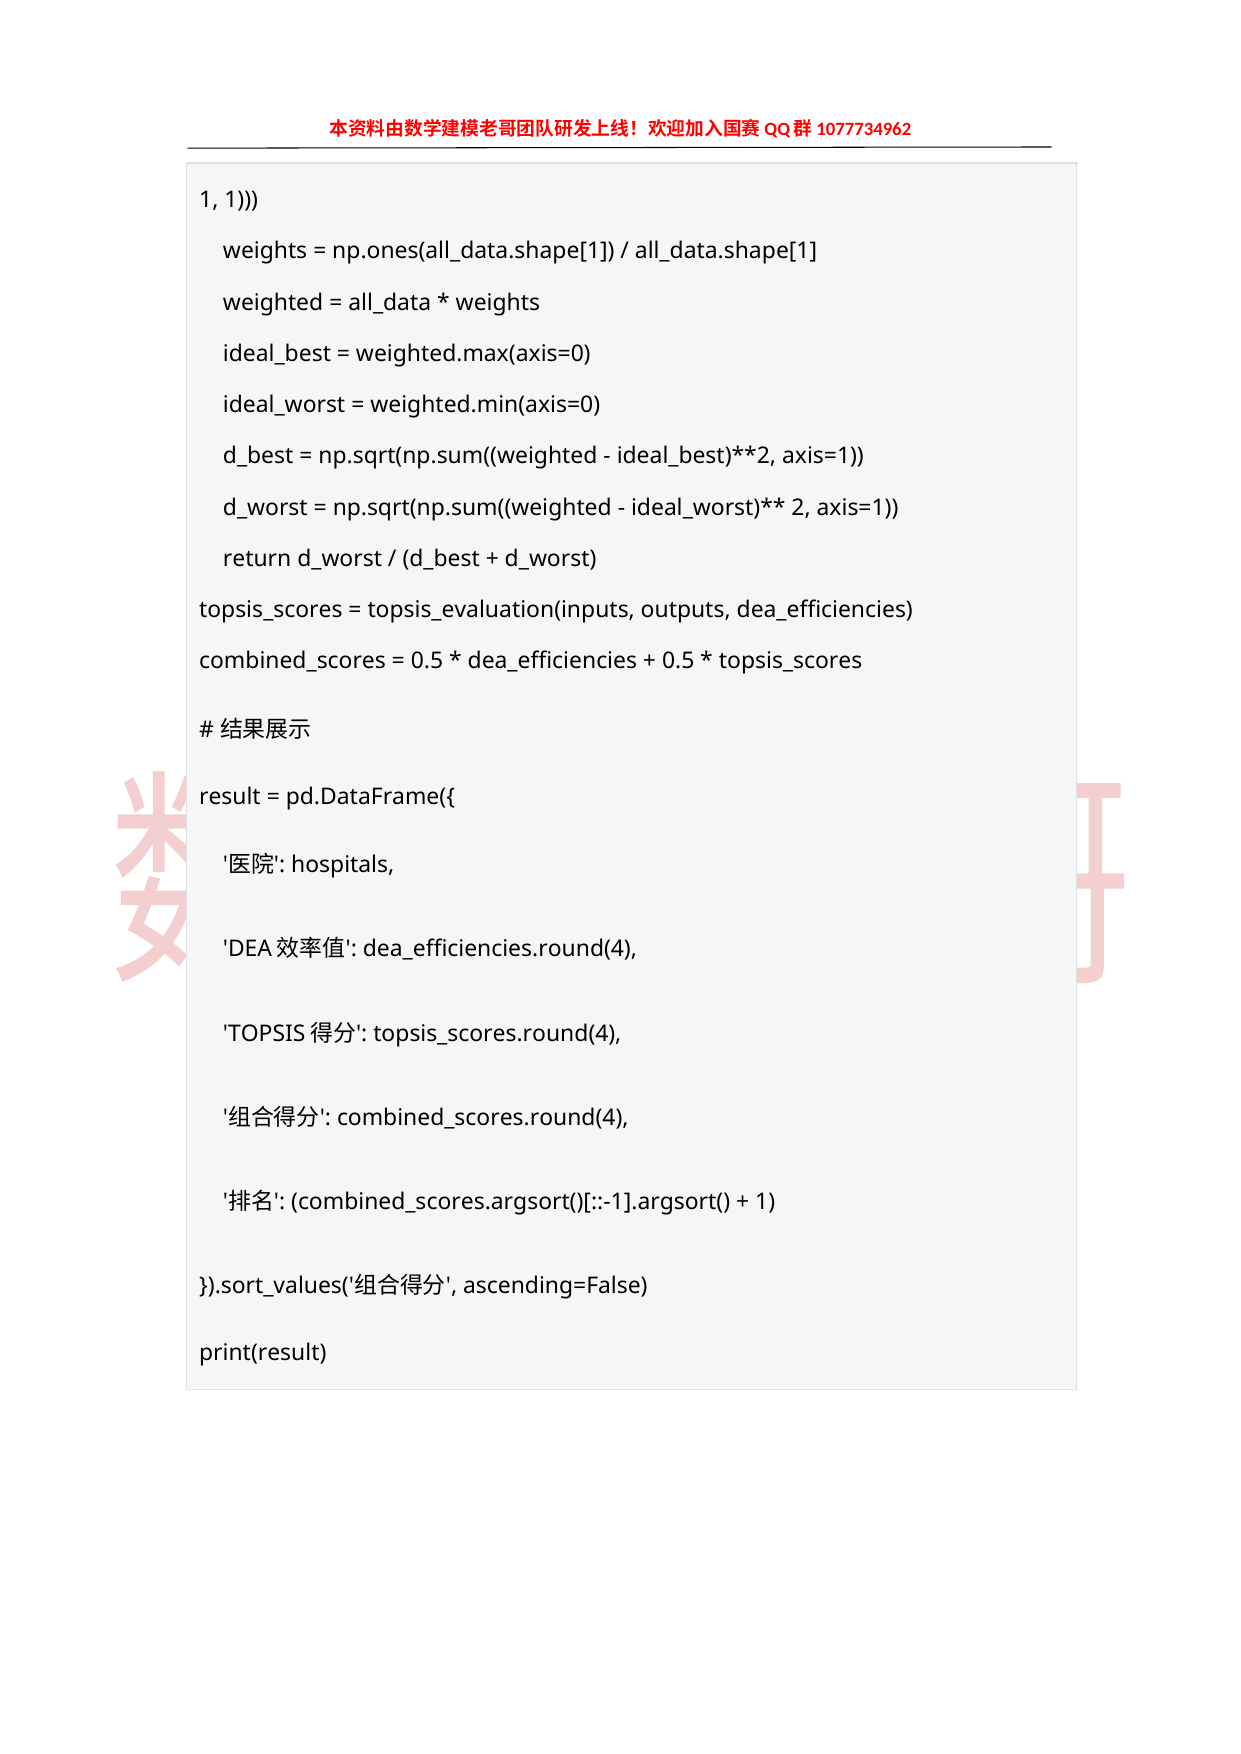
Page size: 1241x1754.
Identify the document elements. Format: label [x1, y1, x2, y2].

table_header [187, 164, 1076, 1388]
